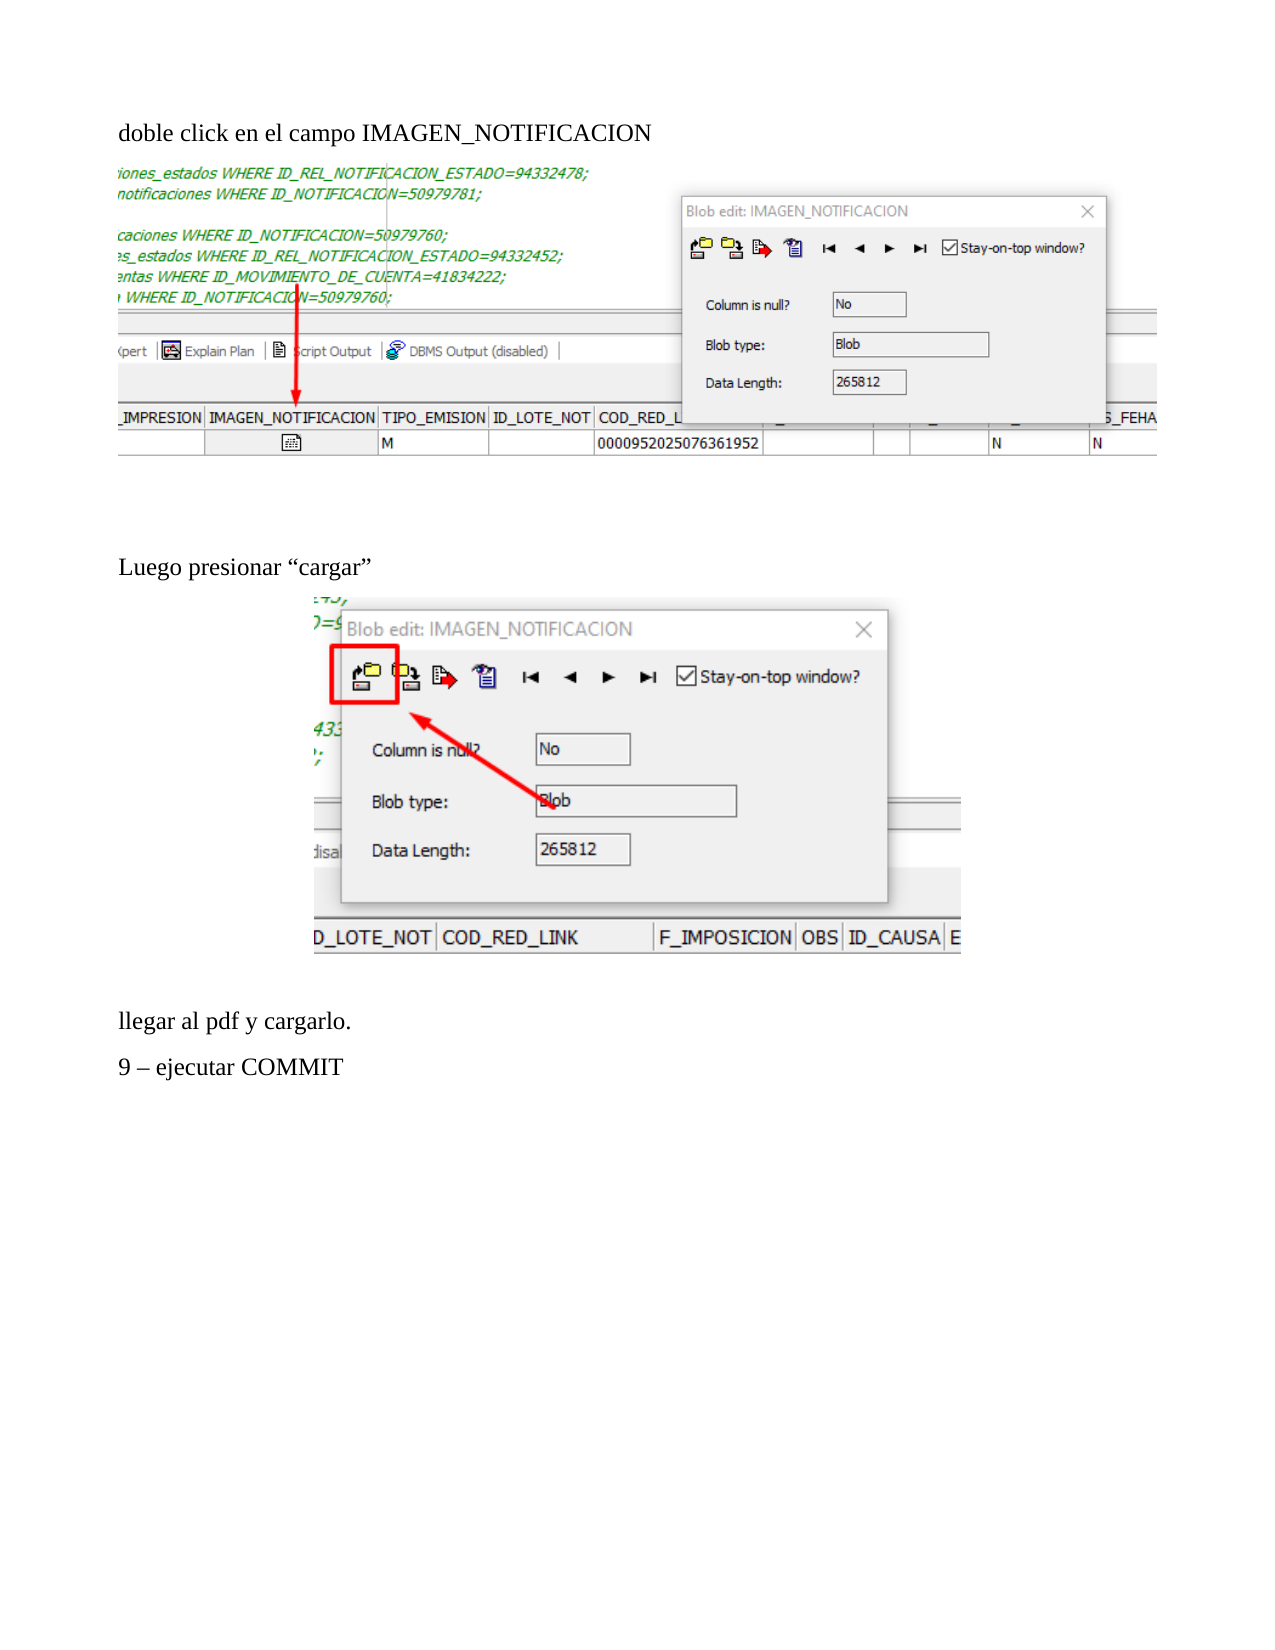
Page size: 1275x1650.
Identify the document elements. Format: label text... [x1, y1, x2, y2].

picture [314, 597, 961, 954]
text Luego presionar “cargar” [118, 552, 1157, 581]
text 9 – ejecutar COMMIT [118, 1052, 1157, 1080]
text llegar al pdf y cargarlo. [118, 1006, 1157, 1035]
picture [118, 163, 1157, 490]
text doble click en el campo IMAGEN_NOTIFICACION [118, 118, 1157, 147]
